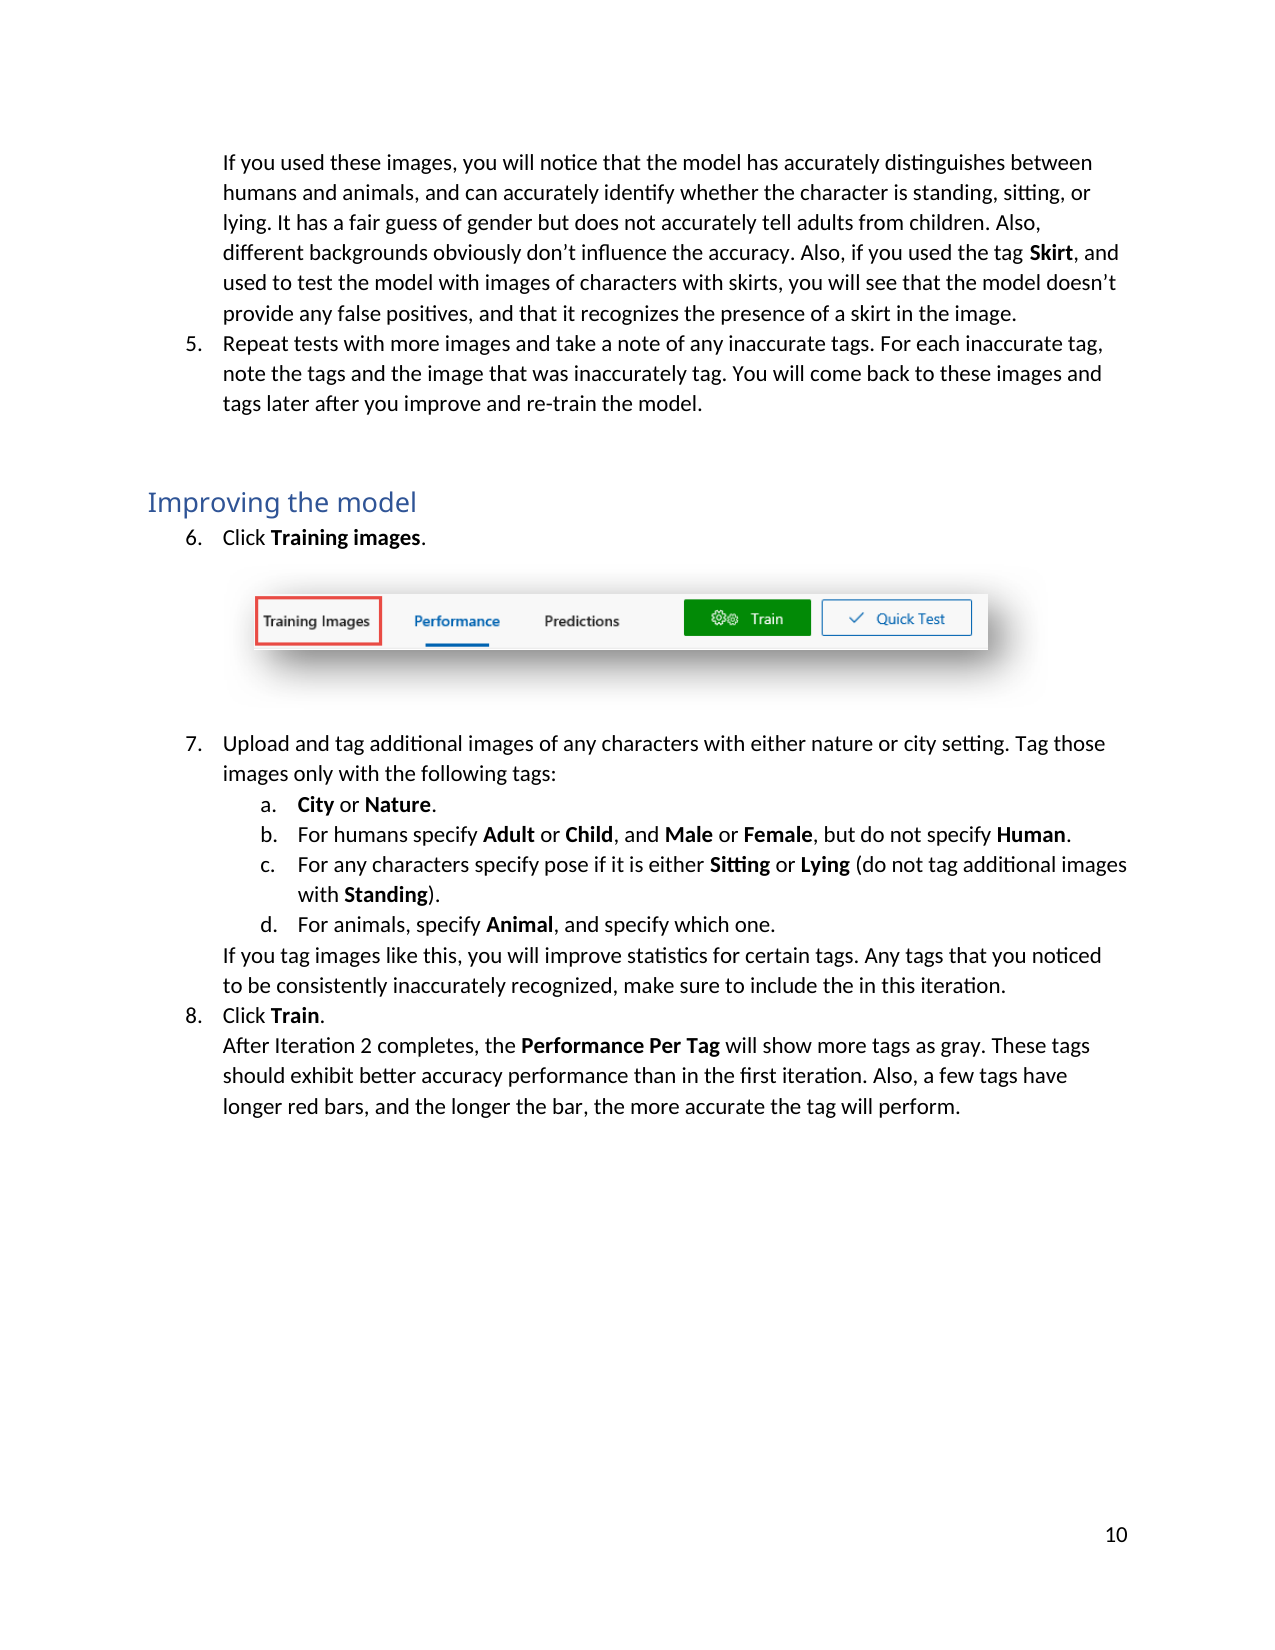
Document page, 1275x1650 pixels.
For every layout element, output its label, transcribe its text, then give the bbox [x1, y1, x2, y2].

list Repeat tests with more images and take a note of any inaccurate tags. For each inaccurate tag, note the tags and the image that was inaccurately tag. You will come back to these images and tags later after you improve and re-train the model. [185, 329, 1127, 417]
list If you tag images like this, you will improve statistics for certain tags. Any tags that you noticed to be consistently inaccurately recognized, make sure to include the in this iteration. [223, 941, 1127, 999]
list City or Nature. [260, 790, 1127, 818]
list If you used these images, you will notice that the model has accurately distinguishes between humans and animals, and can accurately identify whether the character is standing, sitting, or lying. It has a fair guess of gender but does not accurately tell adults from children. Also, different backgrounds obviously don’t influence the accuracy. Also, if you used the tag Skirt, and used to test the model with images of characters with skirts, you will see that the model doesn’t provide any false positives, and that it recognizes the presence of a skirt in the image. [223, 148, 1127, 327]
list After Iteration 2 completes, the Performance Per Tag will show more tags as gray. These tags should exhibit better accuracy performance than in the first iteration. Also, a few tags have longer red bars, and the longer the bar, the more accurate the tag will perform. [223, 1031, 1127, 1120]
picture [254, 594, 988, 650]
list Click Train. [185, 1001, 1127, 1029]
subtitle Improving the model [148, 483, 1127, 520]
list For any characters specify pose if it is either Sitting or Lying (do not tag additional images with Standing). [260, 850, 1127, 908]
list Upload and tag additional images of any characters with either nature or city setting. Tag those images only with the following tags: [185, 729, 1127, 787]
list Click Training images. [185, 523, 1127, 551]
list For animals, specify Animal, and specify which one. [260, 911, 1127, 938]
list For humans specify Adult or Child, and Male or Female, but do not specify Human. [260, 820, 1127, 848]
